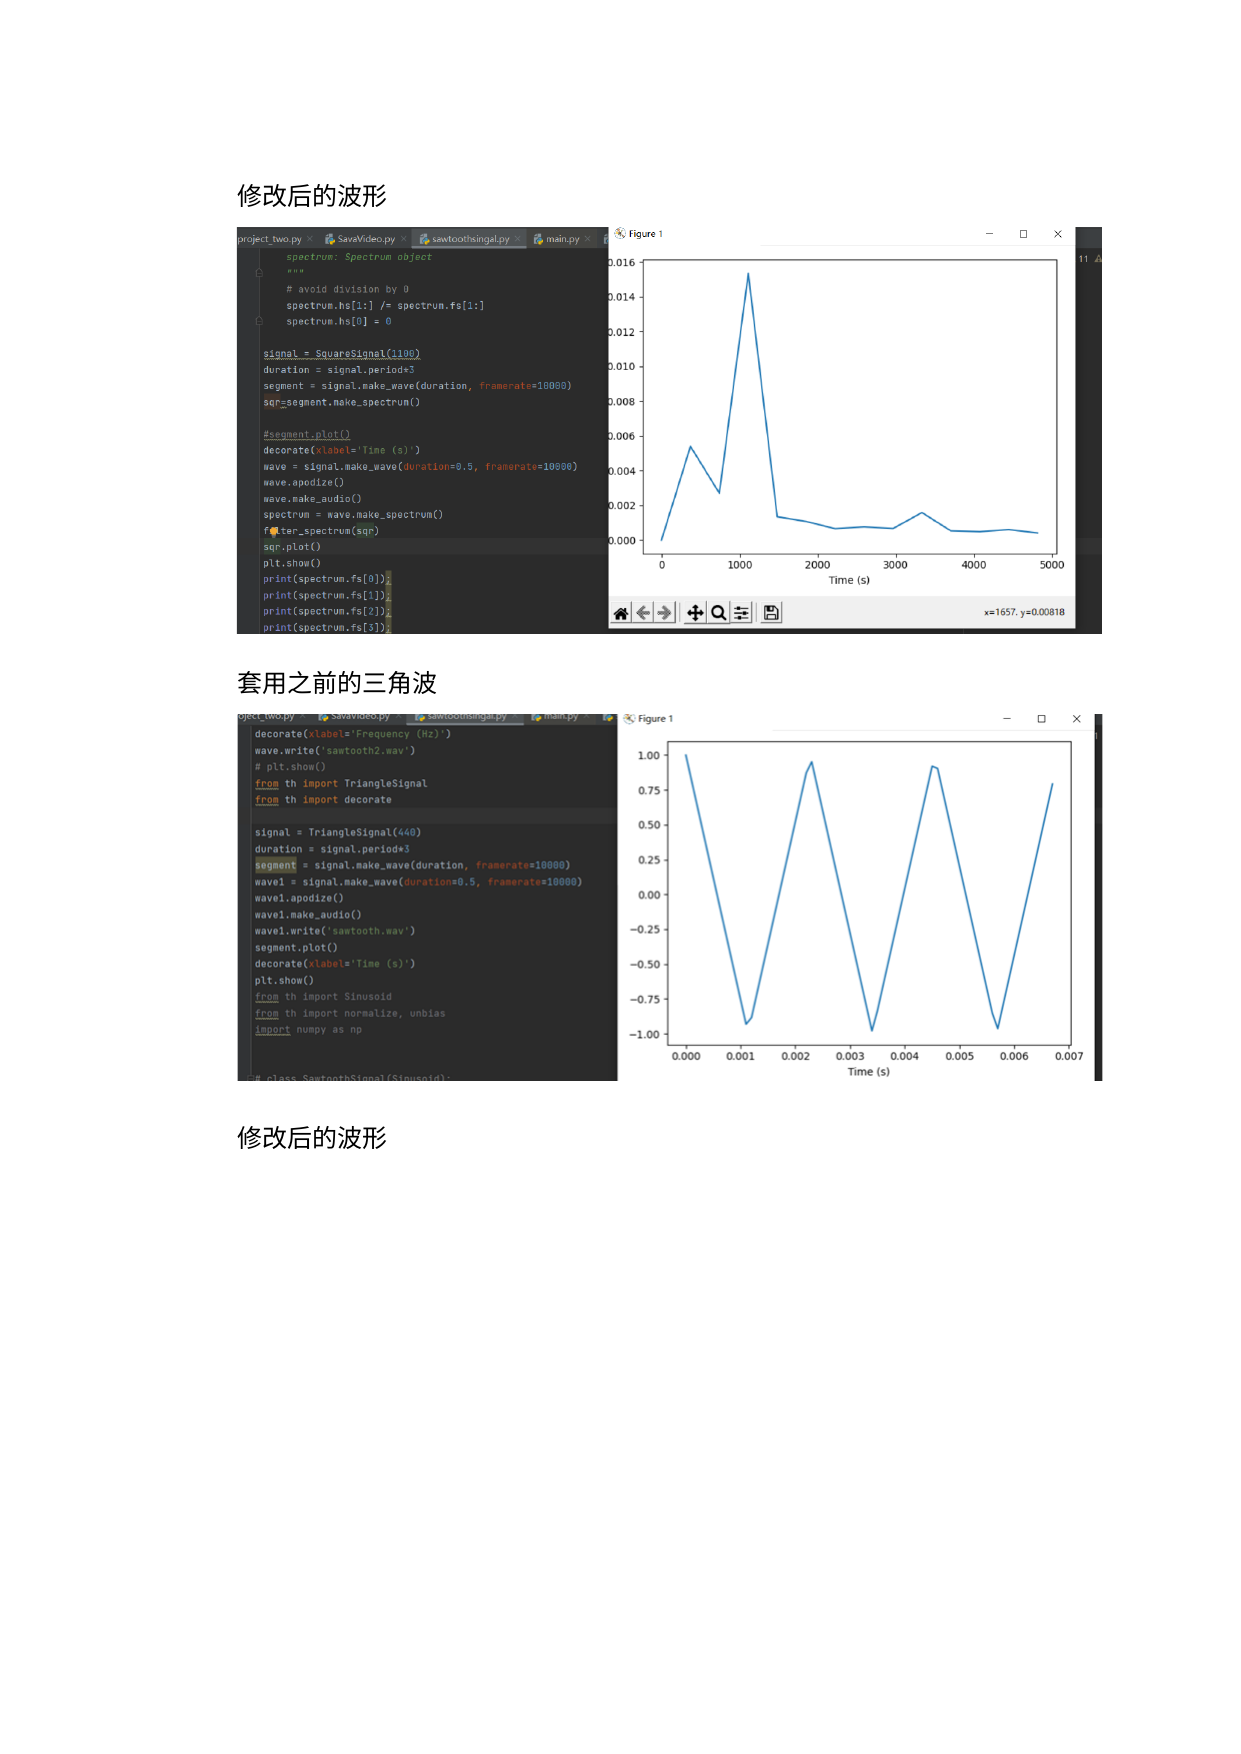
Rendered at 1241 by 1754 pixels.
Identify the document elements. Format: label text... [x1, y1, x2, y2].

picture [237, 714, 1103, 1081]
text 修改后的波形 [231, 1104, 1053, 1169]
picture [236, 227, 1102, 634]
text 套用之前的三角波 [231, 649, 1053, 714]
text 修改后的波形 [231, 162, 1053, 227]
